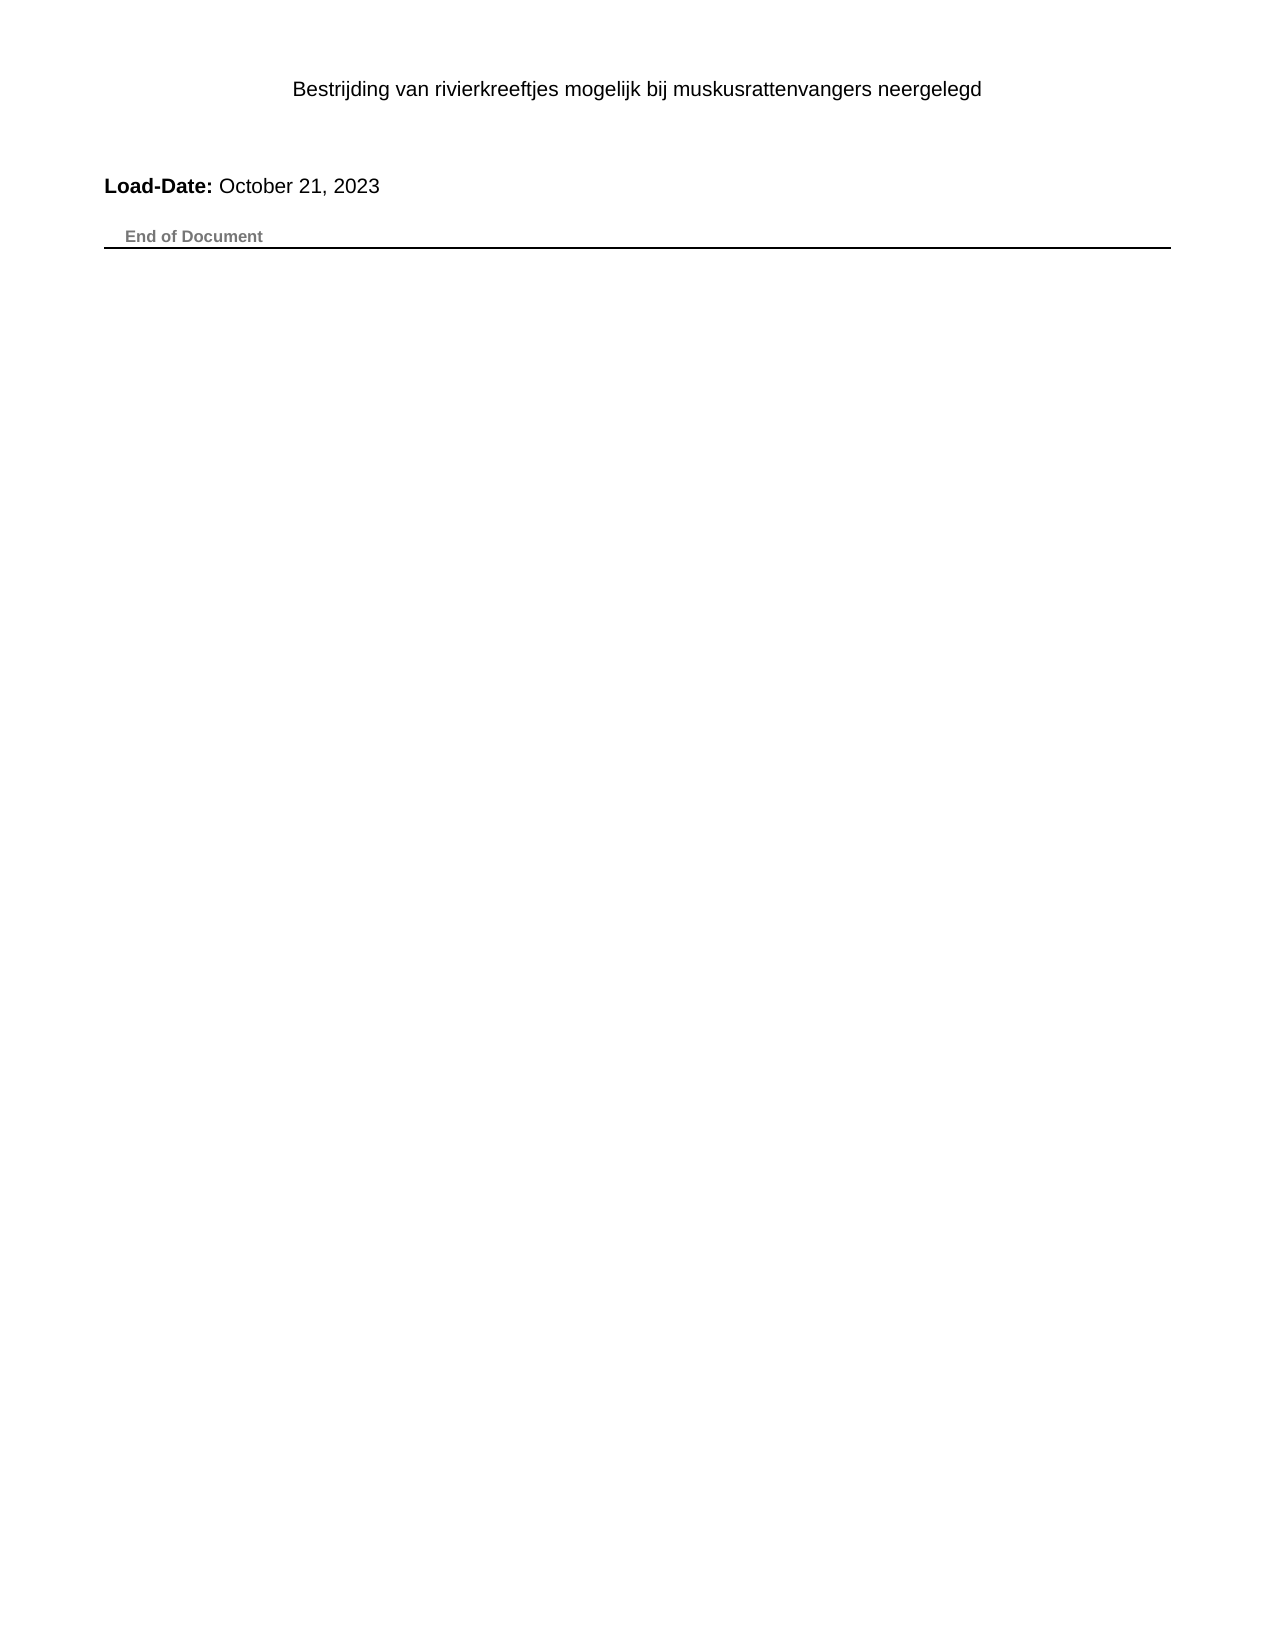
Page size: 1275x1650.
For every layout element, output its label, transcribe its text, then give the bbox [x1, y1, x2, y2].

text Load-Date: October 21, 2023 [104, 142, 1171, 198]
text End of Document [125, 227, 1171, 246]
